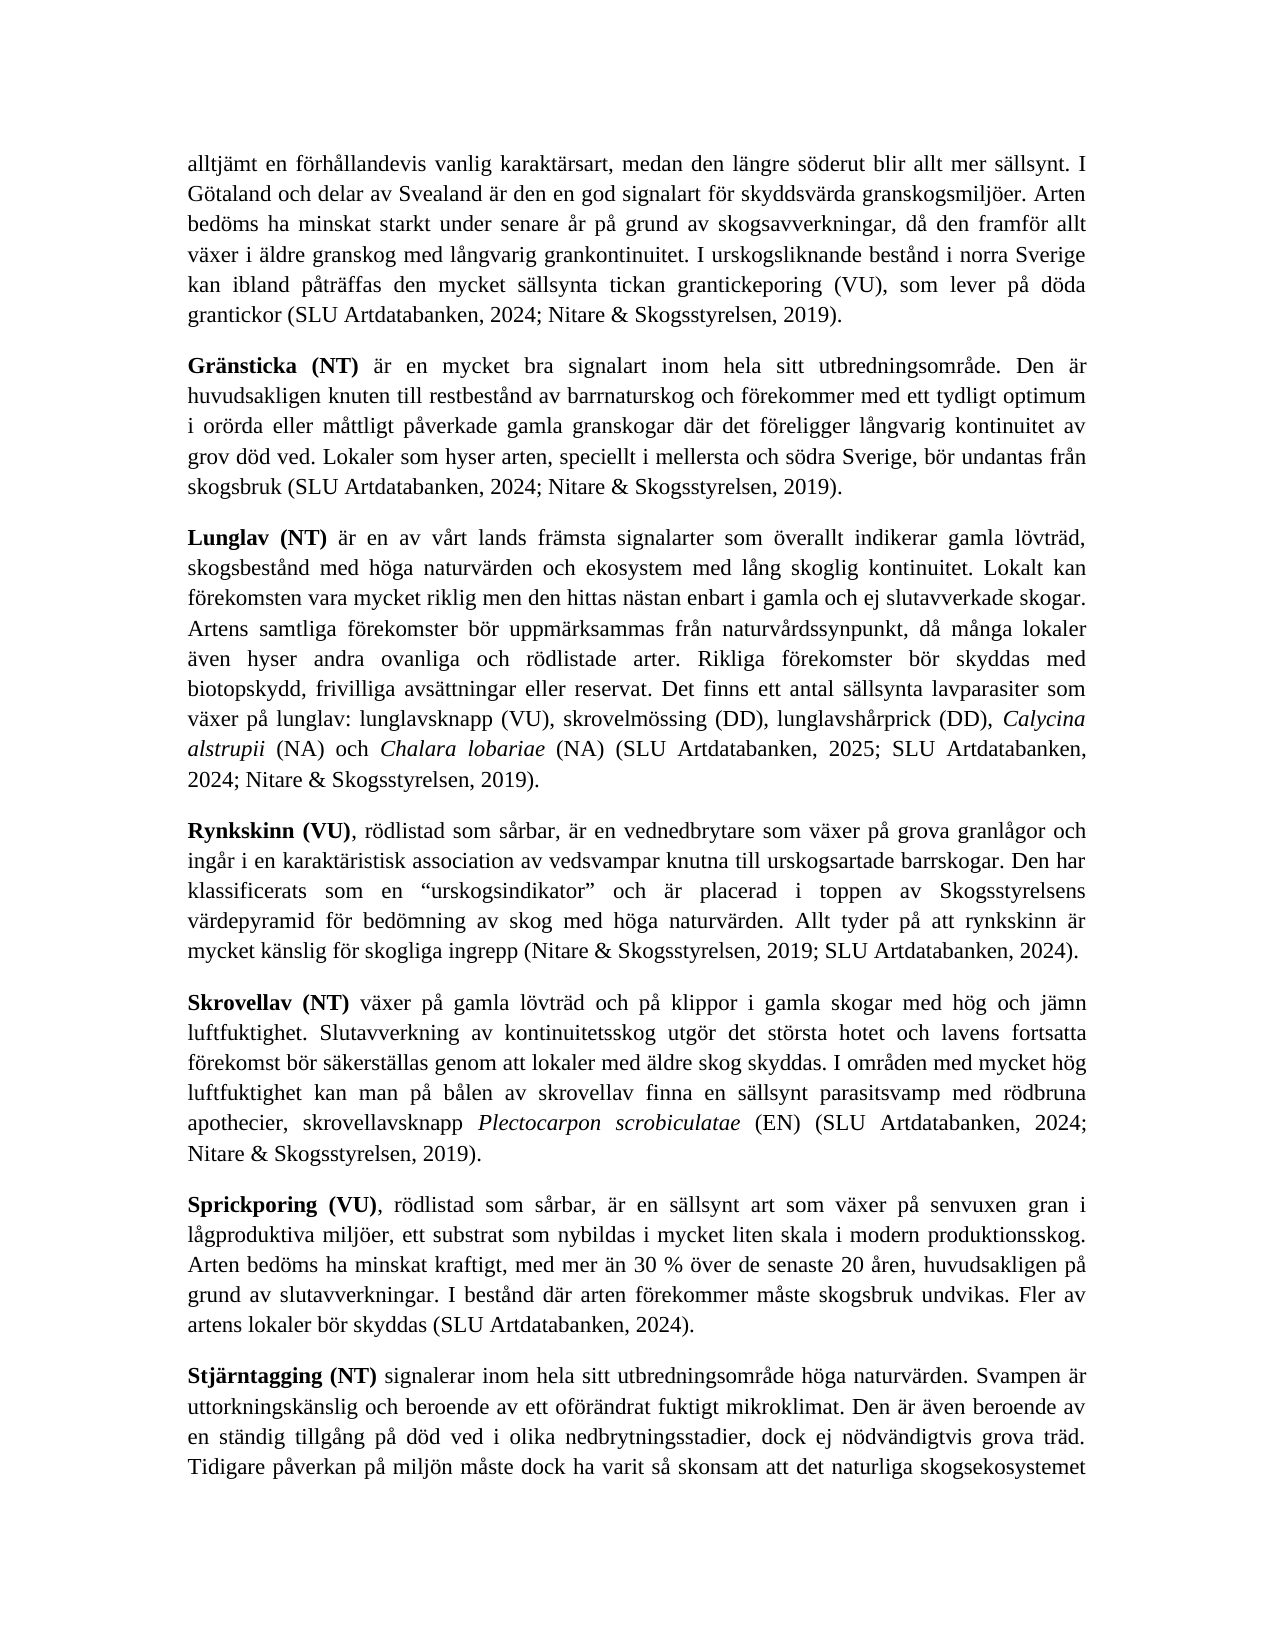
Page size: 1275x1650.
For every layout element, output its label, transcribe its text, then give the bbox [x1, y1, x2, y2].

text Rynkskinn (VU), rödlistad som sårbar, är en vednedbrytare som växer på grova granlågor och ingår i en karaktäristisk association av vedsvampar knutna till urskogsartade barrskogar. Den har klassificerats som en “urskogsindikator” och är placerad i toppen av Skogsstyrelsens värdepyramid för bedömning av skog med höga naturvärden. Allt tyder på att rynkskinn är mycket känslig för skogliga ingrepp (Nitare & Skogsstyrelsen, 2019; SLU Artdatabanken, 2024). [187, 817, 1087, 964]
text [187, 150, 1087, 327]
text Skrovellav (NT) växer på gamla lövträd och på klippor i gamla skogar med hög och jämn luftfuktighet. Slutavverkning av kontinuitetsskog utgör det största hotet och lavens fortsatta förekomst bör säkerställas genom att lokaler med äldre skog skyddas. I områden med mycket hög luftfuktighet kan man på bålen av skrovellav finna en sällsynt parasitsvamp med rödbruna apothecier, skrovellavsknapp Plectocarpon scrobiculatae (EN) (SLU Artdatabanken, 2024; Nitare & Skogsstyrelsen, 2019). [187, 988, 1087, 1166]
text Gränsticka (NT) är en mycket bra signalart inom hela sitt utbredningsområde. Den är huvudsakligen knuten till restbestånd av barrnaturskog och förekommer med ett tydligt optimum i orörda eller måttligt påverkade gamla granskogar där det föreligger långvarig kontinuitet av grov död ved. Lokaler som hyser arten, speciellt i mellersta och södra Sverige, bör undantas från skogsbruk (SLU Artdatabanken, 2024; Nitare & Skogsstyrelsen, 2019). [187, 352, 1087, 499]
text Sprickporing (VU), rödlistad som sårbar, är en sällsynt art som växer på senvuxen gran i lågproduktiva miljöer, ett substrat som nybildas i mycket liten skala i modern produktionsskog. Arten bedöms ha minskat kraftigt, med mer än 30 % över de senaste 20 åren, huvudsakligen på grund av slutavverkningar. I bestånd där arten förekommer måste skogsbruk undvikas. Fler av artens lokaler bör skyddas (SLU Artdatabanken, 2024). [187, 1191, 1087, 1338]
text Lunglav (NT) är en av vårt lands främsta signalarter som överallt indikerar gamla lövträd, skogsbestånd med höga naturvärden och ekosystem med lång skoglig kontinuitet. Lokalt kan förekomsten vara mycket riklig men den hittas nästan enbart i gamla och ej slutavverkade skogar. Artens samtliga förekomster bör uppmärksammas från naturvårdssynpunkt, då många lokaler även hyser andra ovanliga och rödlistade arter. Rikliga förekomster bör skyddas med biotopskydd, frivilliga avsättningar eller reservat. Det finns ett antal sällsynta lavparasiter som växer på lunglav: lunglavsknapp (VU), skrovelmössing (DD), lunglavshårprick (DD), Calycina alstrupii (NA) och Chalara lobariae (NA) (SLU Artdatabanken, 2025; SLU Artdatabanken, 2024; Nitare & Skogsstyrelsen, 2019). [187, 524, 1087, 792]
